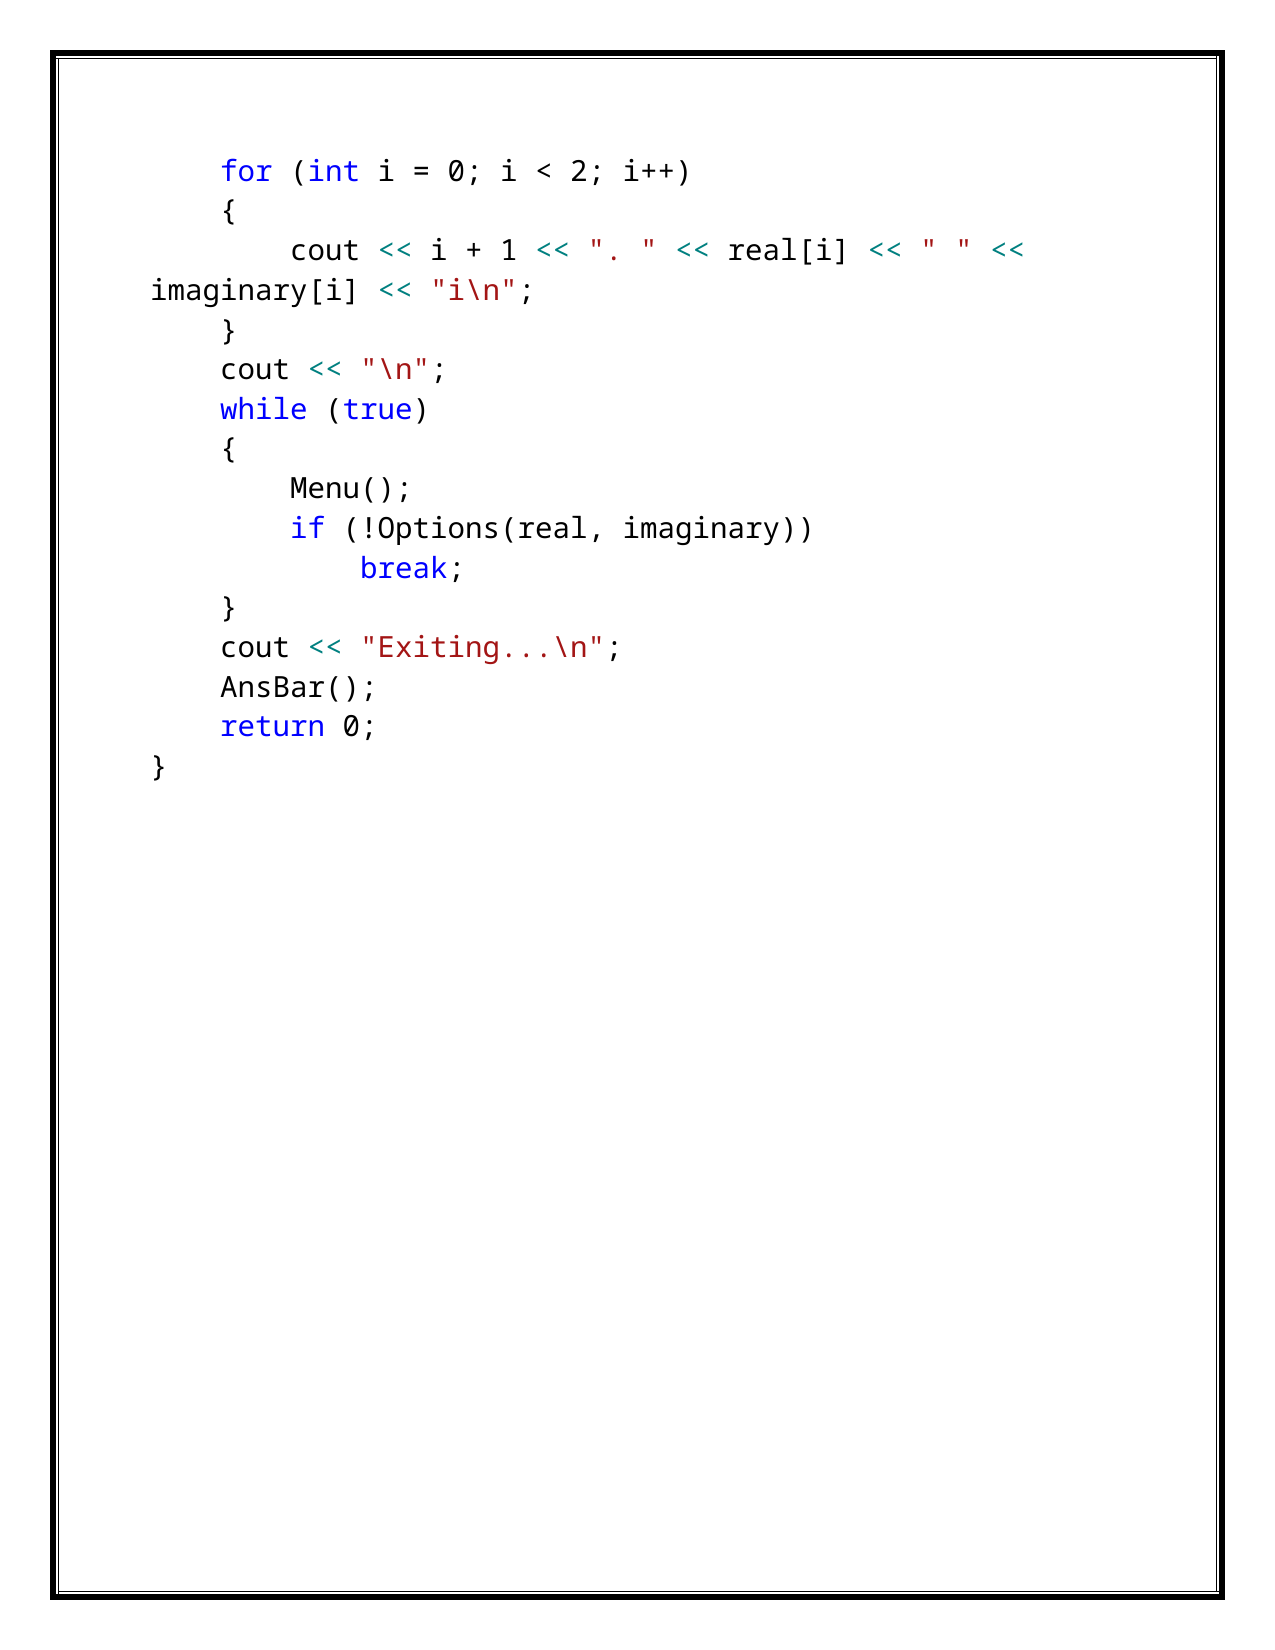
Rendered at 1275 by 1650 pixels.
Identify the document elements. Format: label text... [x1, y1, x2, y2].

text AnsBar(); [150, 666, 1125, 706]
text return 0; [150, 706, 1125, 745]
text while (true) [150, 388, 1125, 428]
text { [150, 190, 1125, 229]
text for (int i = 0; i < 2; i++) [150, 150, 1125, 190]
text cout << i + 1 << ". " << real[i] << " " << imaginary[i] << "i\n"; [150, 229, 1125, 309]
text break; [150, 547, 1125, 587]
text } [150, 745, 1125, 785]
text { [150, 428, 1125, 467]
text Menu(); [150, 467, 1125, 507]
text cout << "\n"; [150, 348, 1125, 388]
text cout << "Exiting...\n"; [150, 626, 1125, 666]
text if (!Options(real, imaginary)) [150, 507, 1125, 547]
text } [150, 309, 1125, 348]
text } [150, 587, 1125, 626]
